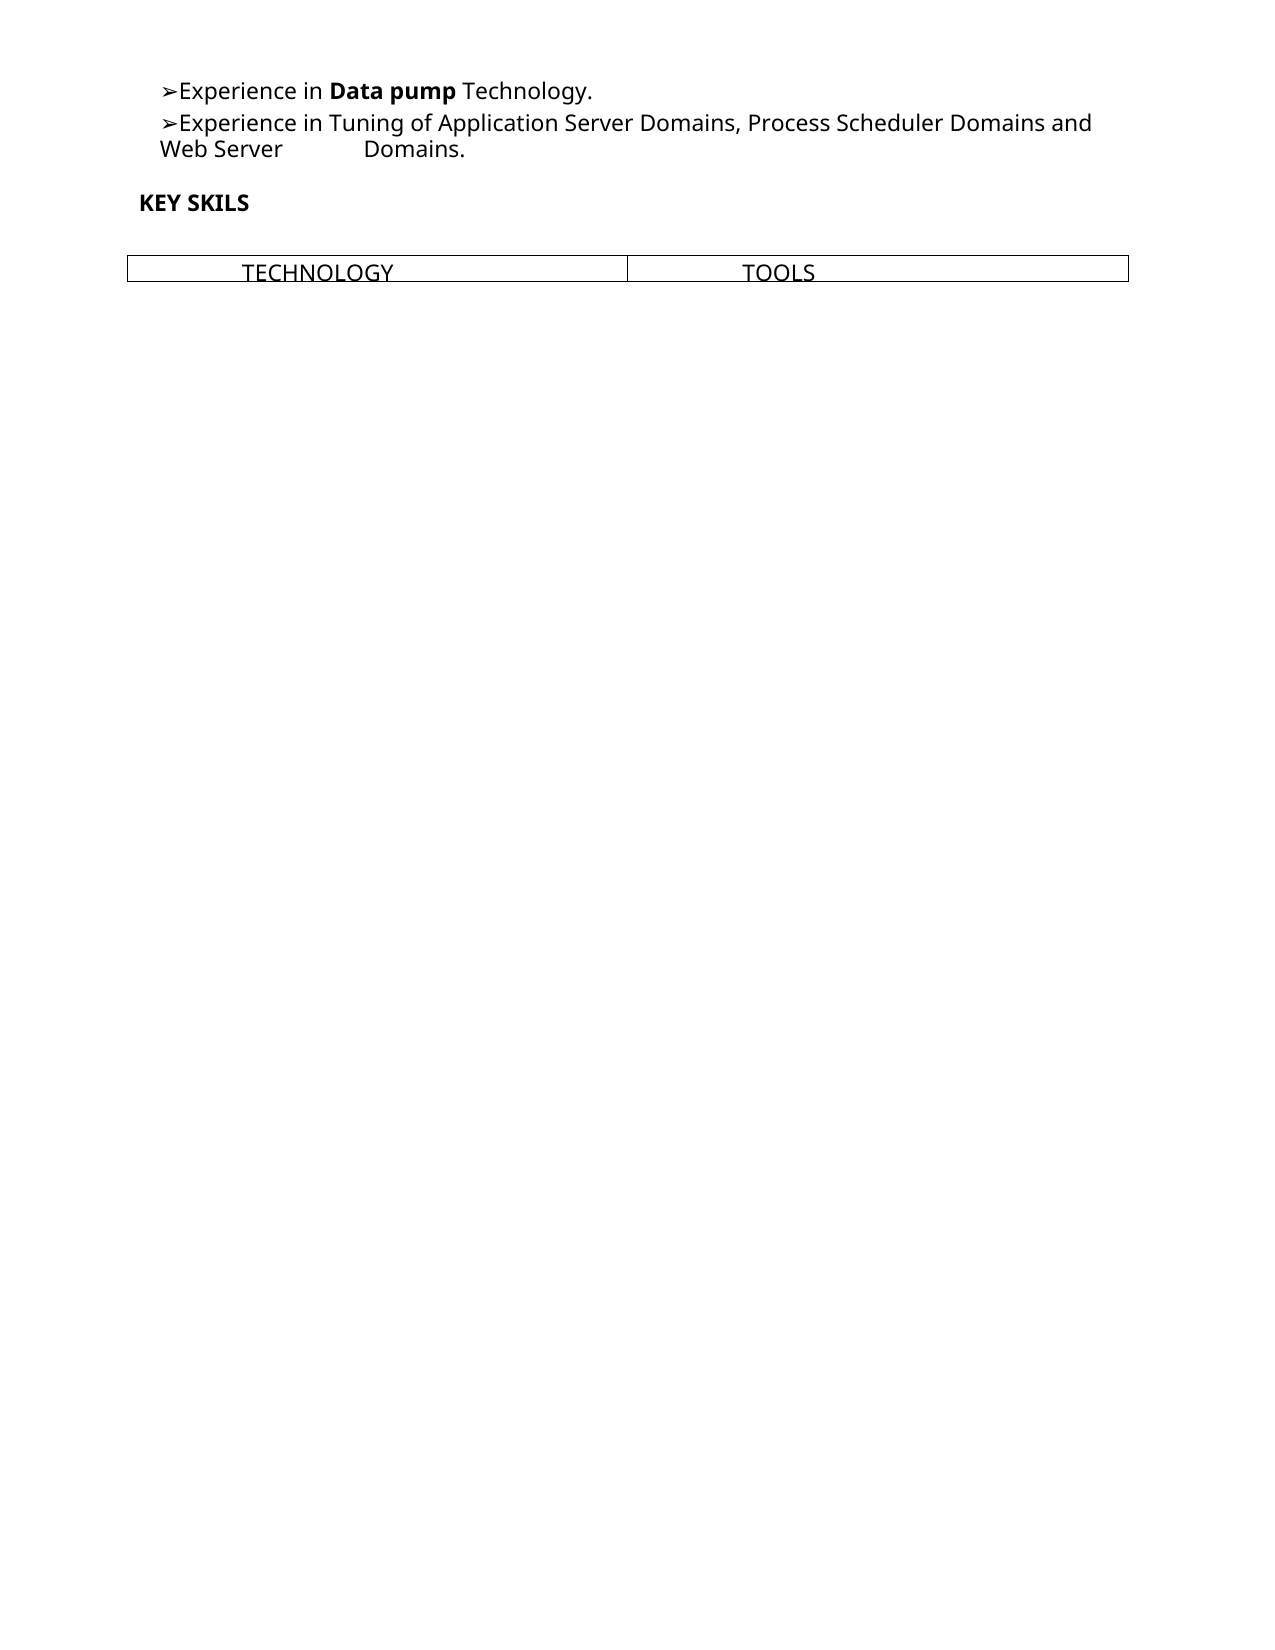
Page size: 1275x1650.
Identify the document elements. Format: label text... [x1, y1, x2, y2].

text ➢Experience in Tuning of Application Server Domains, Process Scheduler Domains and Web Server Domains. [159, 110, 1139, 163]
text ➢Experience in Data pump Technology. [159, 73, 1139, 106]
table_header TOOLS [628, 256, 1128, 281]
table_header TECHNOLOGY [128, 256, 627, 281]
table_header KEY SKILS [136, 180, 1136, 228]
